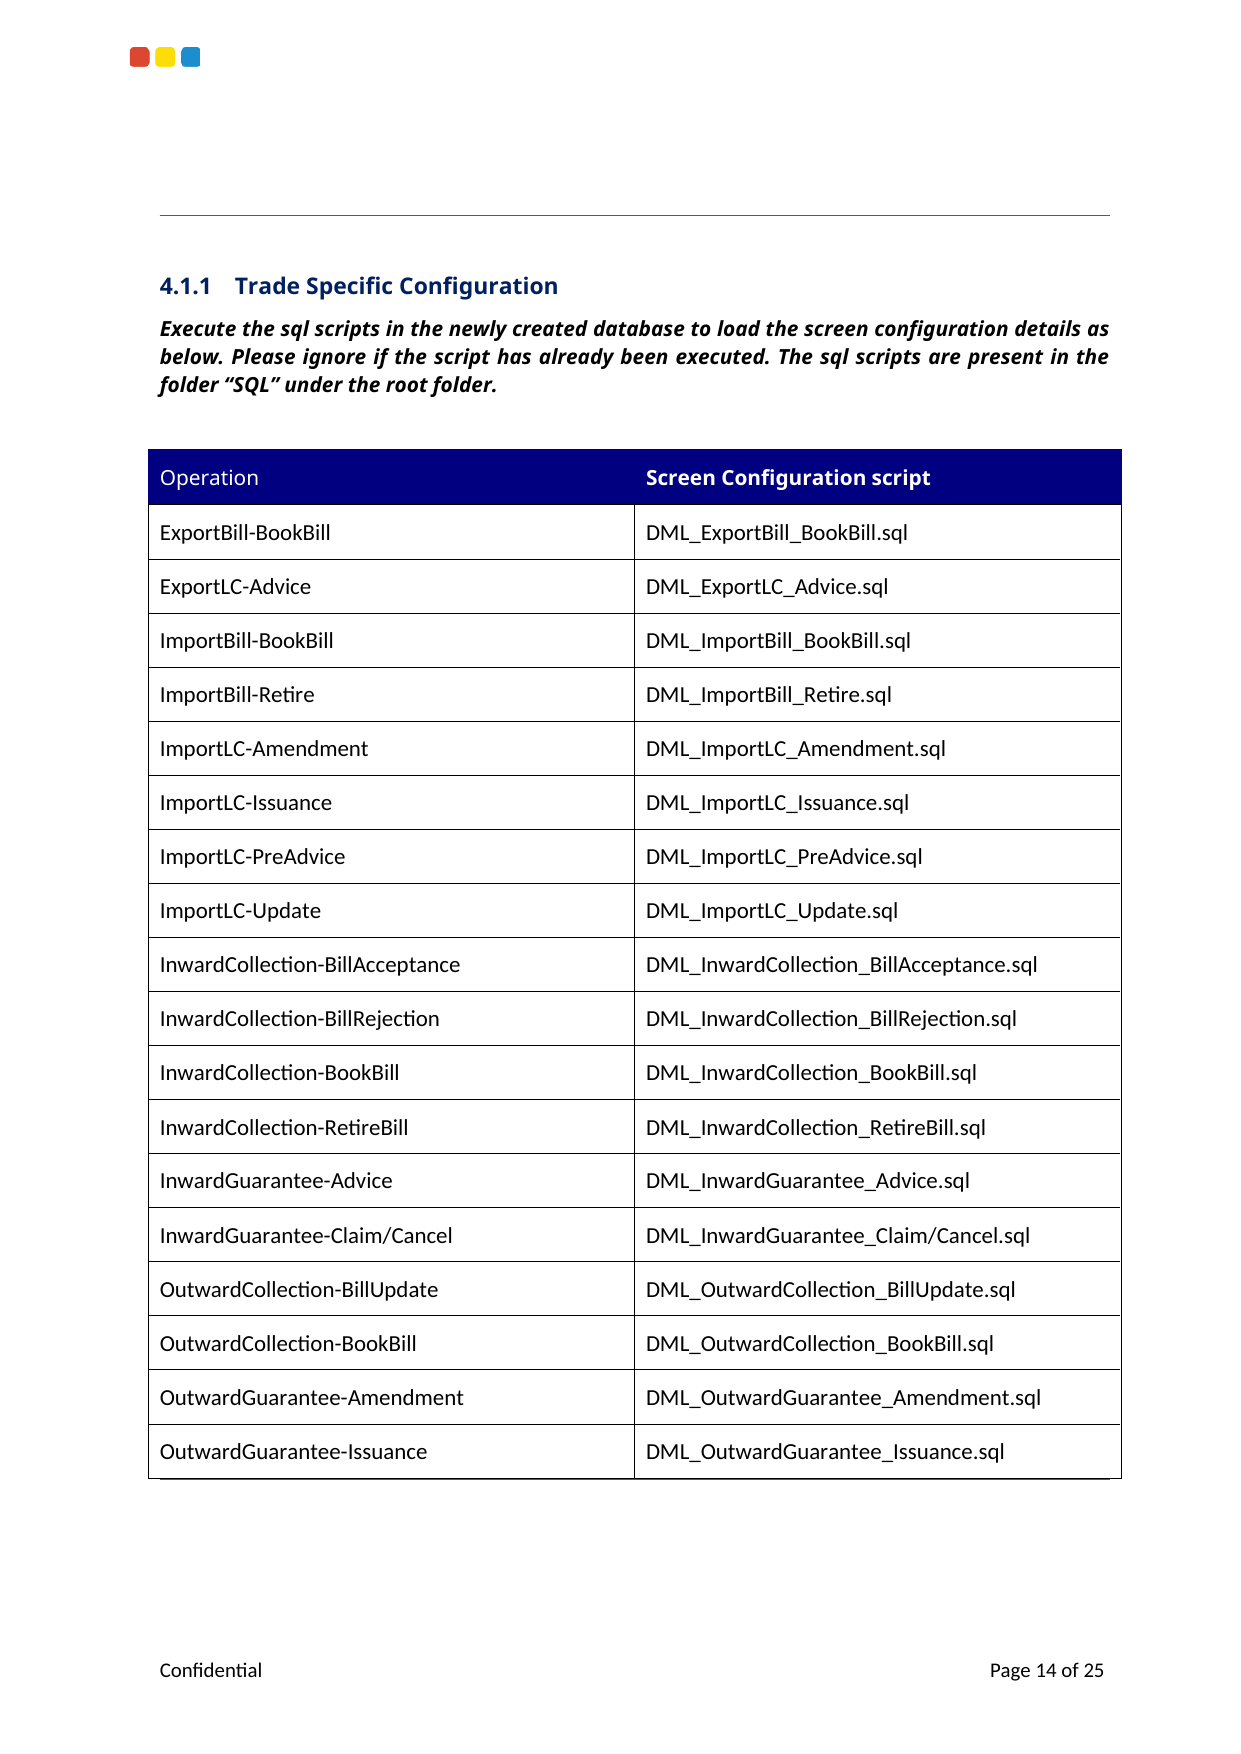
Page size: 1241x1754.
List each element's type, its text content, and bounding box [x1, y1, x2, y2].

table_cell DML_InwardCollection_BookBill.sql [635, 1045, 1121, 1099]
table_cell DML_InwardGuarantee_Claim/Cancel.sql [635, 1207, 1121, 1261]
table_cell DML_InwardCollection_BillRejection.sql [635, 991, 1121, 1045]
table_cell ImportBill-Retire [149, 668, 634, 721]
table_cell DML_InwardCollection_BillAcceptance.sql [635, 937, 1121, 991]
table_cell ImportLC-Update [149, 884, 634, 937]
table_cell DML_OutwardCollection_BillUpdate.sql [635, 1261, 1121, 1315]
table_cell InwardGuarantee-Claim/Cancel [149, 1208, 634, 1261]
table_cell ImportLC-Issuance [149, 776, 634, 829]
table_cell DML_ImportBill_Retire.sql [635, 667, 1121, 721]
table_cell InwardCollection-RetireBill [149, 1100, 634, 1153]
table_cell DML_ImportLC_Amendment.sql [635, 721, 1121, 775]
table_header Operation [149, 451, 634, 504]
table_cell ImportBill-BookBill [149, 614, 634, 667]
table_cell OutwardCollection-BookBill [149, 1316, 634, 1369]
table_header Screen Configuration script [635, 451, 1120, 504]
table_cell DML_OutwardCollection_BookBill.sql [635, 1315, 1121, 1369]
table_cell ImportLC-Amendment [149, 722, 634, 775]
table_cell OutwardCollection-BillUpdate [149, 1262, 634, 1315]
picture [129, 47, 200, 67]
table_cell DML_ImportLC_Issuance.sql [635, 775, 1121, 829]
table_cell InwardCollection-BillAcceptance [149, 938, 634, 991]
table_cell DML_ImportLC_PreAdvice.sql [635, 829, 1121, 883]
table_cell ImportLC-PreAdvice [149, 830, 634, 883]
subtitle Trade Specific Configuration [159, 270, 1110, 301]
text Execute the sql scripts in the newly created database to load the screen configuration details as below. Please ignore if the script has already been executed. The sql scripts are present in the folder “SQL” under the root folder. [159, 314, 1110, 399]
table_cell InwardGuarantee-Advice [149, 1154, 634, 1207]
table_cell DML_OutwardGuarantee_Issuance.sql [635, 1424, 1121, 1477]
table_cell DML_ExportLC_Advice.sql [635, 559, 1121, 612]
table_cell ExportBill-BookBill [149, 505, 634, 558]
table_cell DML_ImportBill_BookBill.sql [635, 613, 1121, 667]
table_cell InwardCollection-BookBill [149, 1046, 634, 1099]
table_cell DML_ImportLC_Update.sql [635, 883, 1121, 937]
table_cell ExportLC-Advice [149, 560, 634, 612]
table_cell DML_OutwardGuarantee_Amendment.sql [635, 1369, 1121, 1423]
table_cell DML_InwardGuarantee_Advice.sql [635, 1153, 1121, 1207]
table_cell DML_ExportBill_BookBill.sql [635, 505, 1121, 558]
table_cell DML_InwardCollection_RetireBill.sql [635, 1099, 1121, 1153]
table_cell OutwardGuarantee-Issuance [149, 1425, 634, 1477]
table_cell OutwardGuarantee-Amendment [149, 1370, 634, 1423]
table_cell InwardCollection-BillRejection [149, 992, 634, 1045]
